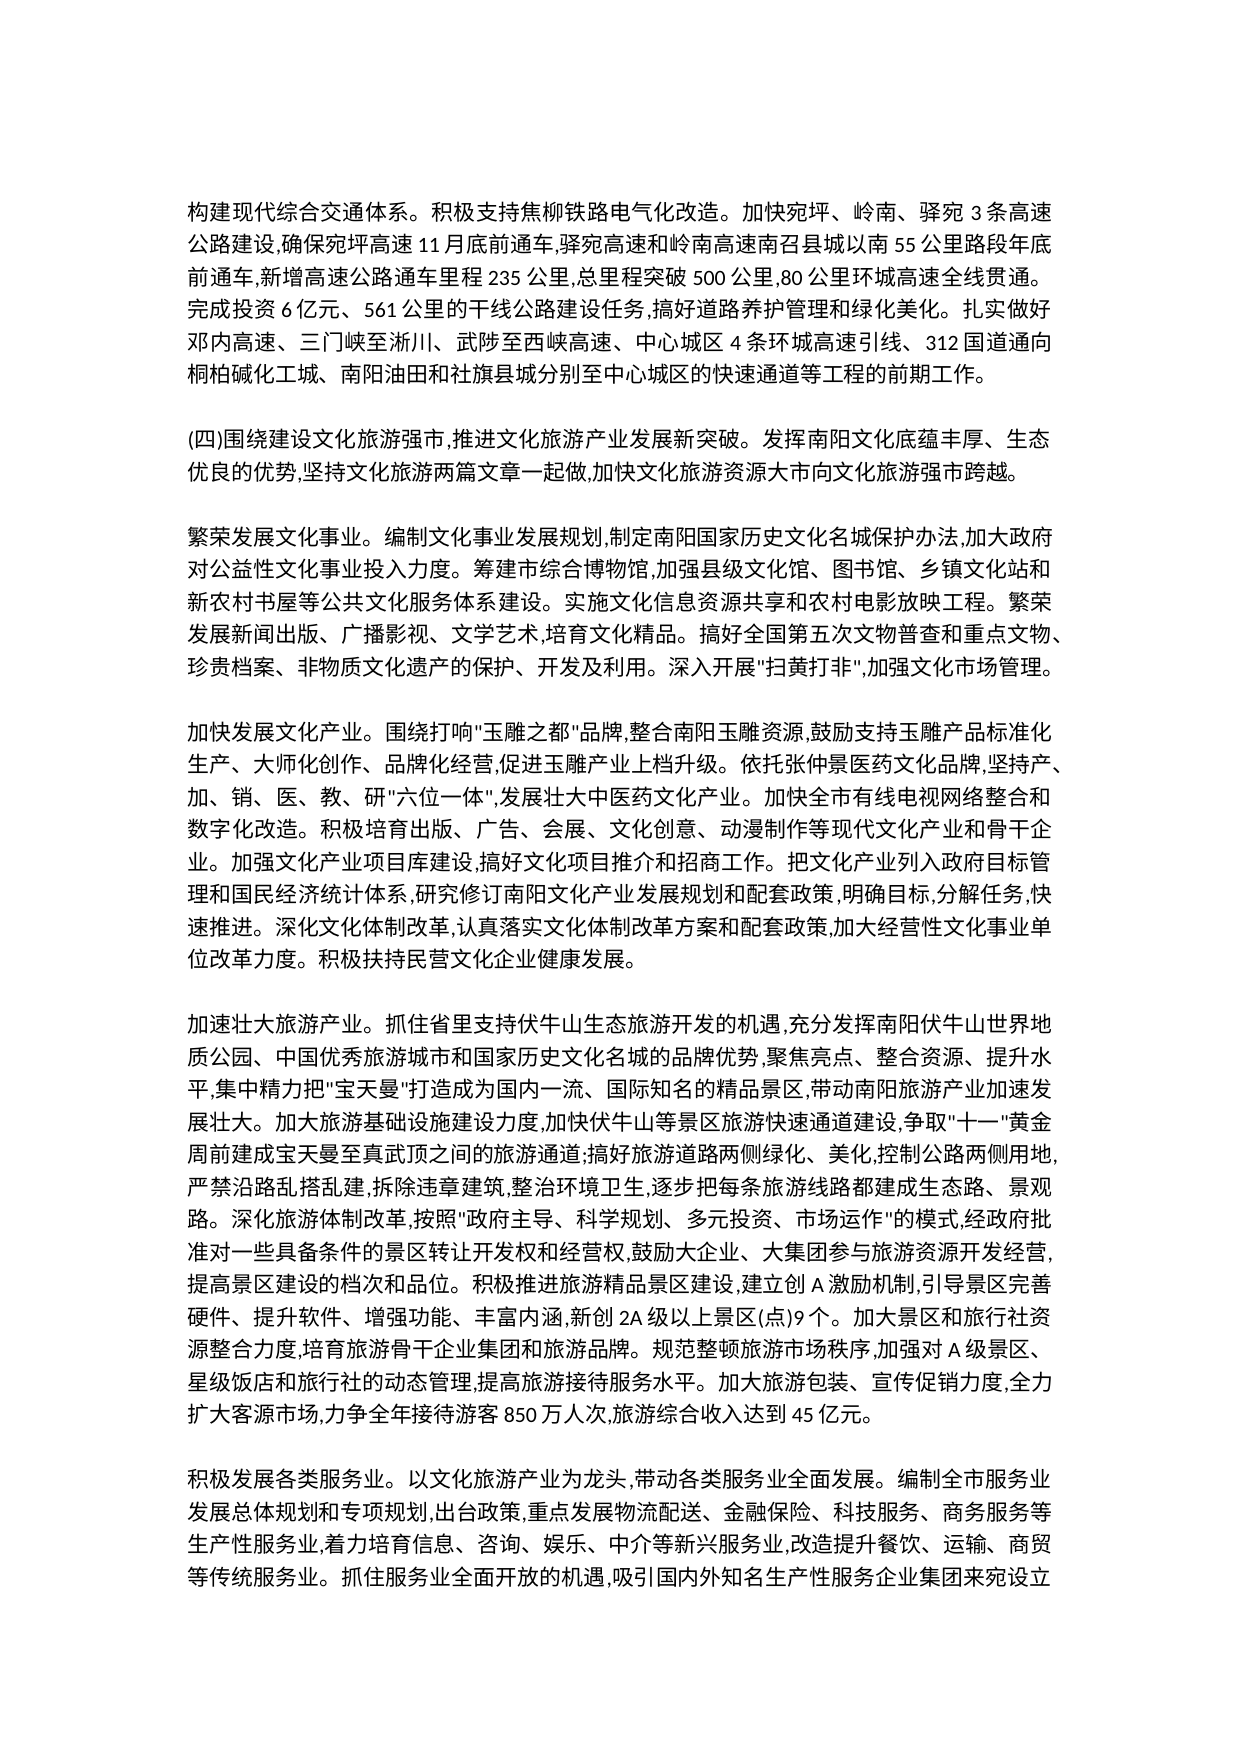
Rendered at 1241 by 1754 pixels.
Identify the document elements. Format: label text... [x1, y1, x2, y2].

text (四)围绕建设文化旅游强市,推进文化旅游产业发展新突破。发挥南阳文化底蕴丰厚、生态优良的优势,坚持文化旅游两篇文章一起做,加快文化旅游资源大市向文化旅游强市跨越。 [187, 422, 1053, 487]
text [187, 1462, 1053, 1592]
text 加快发展文化产业。围绕打响"玉雕之都"品牌,整合南阳玉雕资源,鼓励支持玉雕产品标准化生产、大师化创作、品牌化经营,促进玉雕产业上档升级。依托张仲景医药文化品牌,坚持产、加、销、医、教、研"六位一体",发展壮大中医药文化产业。加快全市有线电视网络整合和数字化改造。积极培育出版、广告、会展、文化创意、动漫制作等现代文化产业和骨干企业。加强文化产业项目库建设,搞好文化项目推介和招商工作。把文化产业列入政府目标管理和国民经济统计体系,研究修订南阳文化产业发展规划和配套政策,明确目标,分解任务,快速推进。深化文化体制改革,认真落实文化体制改革方案和配套政策,加大经营性文化事业单位改革力度。积极扶持民营文化企业健康发展。 [187, 714, 1053, 974]
text 繁荣发展文化事业。编制文化事业发展规划,制定南阳国家历史文化名城保护办法,加大政府对公益性文化事业投入力度。筹建市综合博物馆,加强县级文化馆、图书馆、乡镇文化站和新农村书屋等公共文化服务体系建设。实施文化信息资源共享和农村电影放映工程。繁荣发展新闻出版、广播影视、文学艺术,培育文化精品。搞好全国第五次文物普查和重点文物、珍贵档案、非物质文化遗产的保护、开发及利用。深入开展"扫黄打非",加强文化市场管理。 [187, 519, 1053, 682]
text 加速壮大旅游产业。抓住省里支持伏牛山生态旅游开发的机遇,充分发挥南阳伏牛山世界地质公园、中国优秀旅游城市和国家历史文化名城的品牌优势,聚焦亮点、整合资源、提升水平,集中精力把"宝天曼"打造成为国内一流、国际知名的精品景区,带动南阳旅游产业加速发展壮大。加大旅游基础设施建设力度,加快伏牛山等景区旅游快速通道建设,争取"十一"黄金周前建成宝天曼至真武顶之间的旅游通道;搞好旅游道路两侧绿化、美化,控制公路两侧用地,严禁沿路乱搭乱建,拆除违章建筑,整治环境卫生,逐步把每条旅游线路都建成生态路、景观路。深化旅游体制改革,按照"政府主导、科学规划、多元投资、市场运作"的模式,经政府批准对一些具备条件的景区转让开发权和经营权,鼓励大企业、大集团参与旅游资源开发经营,提高景区建设的档次和品位。积极推进旅游精品景区建设,建立创A激励机制,引导景区完善硬件、提升软件、增强功能、丰富内涵,新创2A级以上景区(点)9个。加大景区和旅行社资源整合力度,培育旅游骨干企业集团和旅游品牌。规范整顿旅游市场秩序,加强对A级景区、星级饭店和旅行社的动态管理,提高旅游接待服务水平。加大旅游包装、宣传促销力度,全力扩大客源市场,力争全年接待游客850万人次,旅游综合收入达到45亿元。 [187, 1007, 1053, 1429]
text 构建现代综合交通体系。积极支持焦柳铁路电气化改造。加快宛坪、岭南、驿宛3条高速公路建设,确保宛坪高速11月底前通车,驿宛高速和岭南高速南召县城以南55公里路段年底前通车,新增高速公路通车里程235公里,总里程突破500公里,80公里环城高速全线贯通。完成投资6亿元、561公里的干线公路建设任务,搞好道路养护管理和绿化美化。扎实做好邓内高速、三门峡至淅川、武陟至西峡高速、中心城区4条环城高速引线、312国道通向桐柏碱化工城、南阳油田和社旗县城分别至中心城区的快速通道等工程的前期工作。 [187, 194, 1053, 389]
